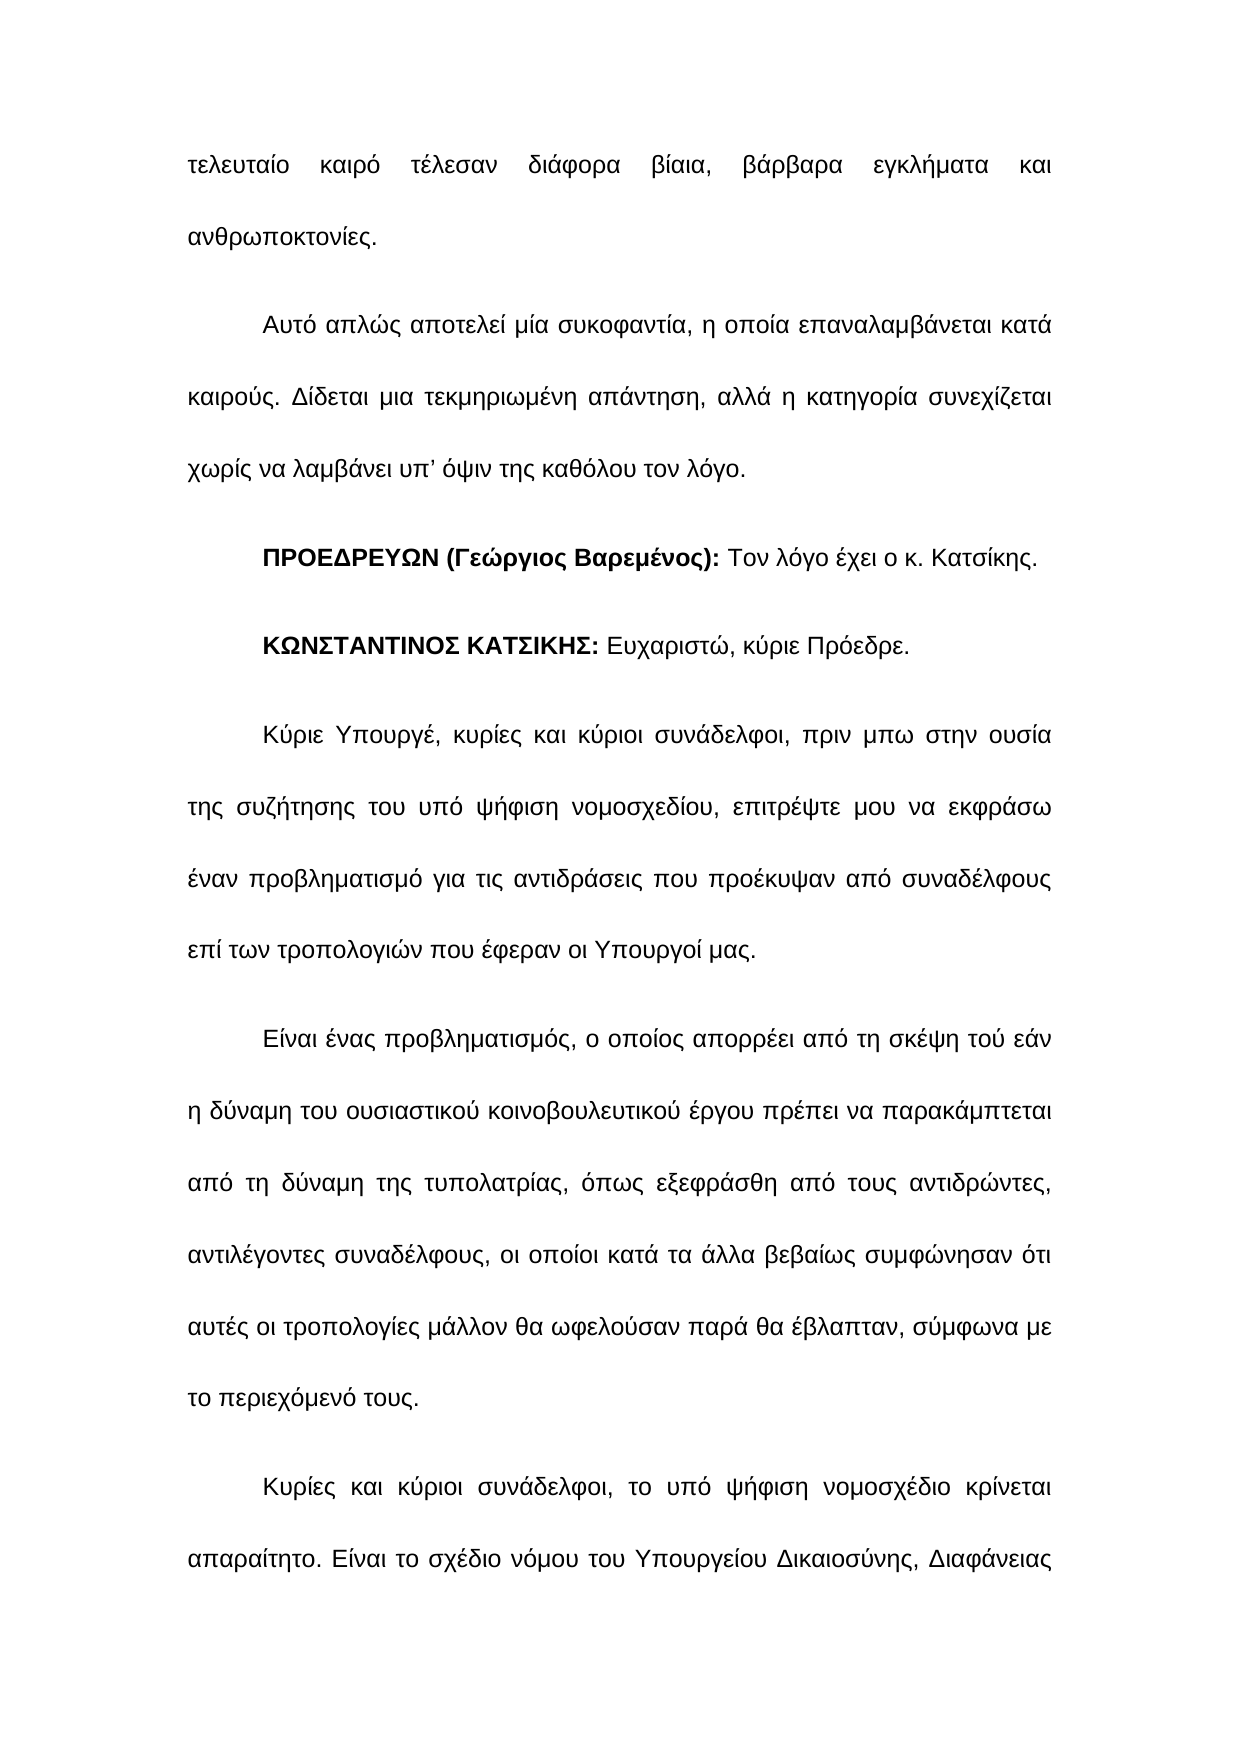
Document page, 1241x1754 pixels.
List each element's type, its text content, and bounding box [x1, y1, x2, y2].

text Αυτό απλώς αποτελεί μία συκοφαντία, η οποία επαναλαμβάνεται κατά καιρούς. Δίδεται μια τεκμηριωμένη απάντηση, αλλά η κατηγορία συνεχίζεται χωρίς να λαμβάνει υπ’ όψιν της καθόλου τον λόγο. [187, 310, 1053, 483]
text ΠΡΟΕΔΡΕΥΩΝ (Γεώργιος Βαρεμένος): Τον λόγο έχει ο κ. Κατσίκης. [187, 543, 1053, 571]
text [187, 150, 1053, 251]
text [187, 1472, 1053, 1572]
text Κύριε Υπουργέ, κυρίες και κύριοι συνάδελφοι, πριν μπω στην ουσία της συζήτησης του υπό ψήφιση νομοσχεδίου, επιτρέψτε μου να εκφράσω έναν προβληματισμό για τις αντιδράσεις που προέκυψαν από συναδέλφους επί των τροπολογιών που έφεραν οι Υπουργοί μας. [187, 720, 1053, 964]
text ΚΩΝΣΤΑΝΤΙΝΟΣ ΚΑΤΣΙΚΗΣ: Ευχαριστώ, κύριε Πρόεδρε. [187, 631, 1053, 660]
text Είναι ένας προβληματισμός, ο οποίος απορρέει από τη σκέψη τού εάν η δύναμη του ουσιαστικού κοινοβουλευτικού έργου πρέπει να παρακάμπτεται από τη δύναμη της τυπολατρίας, όπως εξεφράσθη από τους αντιδρώντες, αντιλέγοντες συναδέλφους, οι οποίοι κατά τα άλλα βεβαίως συμφώνησαν ότι αυτές οι τροπολογίες μάλλον θα ωφελούσαν παρά θα έβλαπταν, σύμφωνα με το περιεχόμενό τους. [187, 1024, 1053, 1412]
